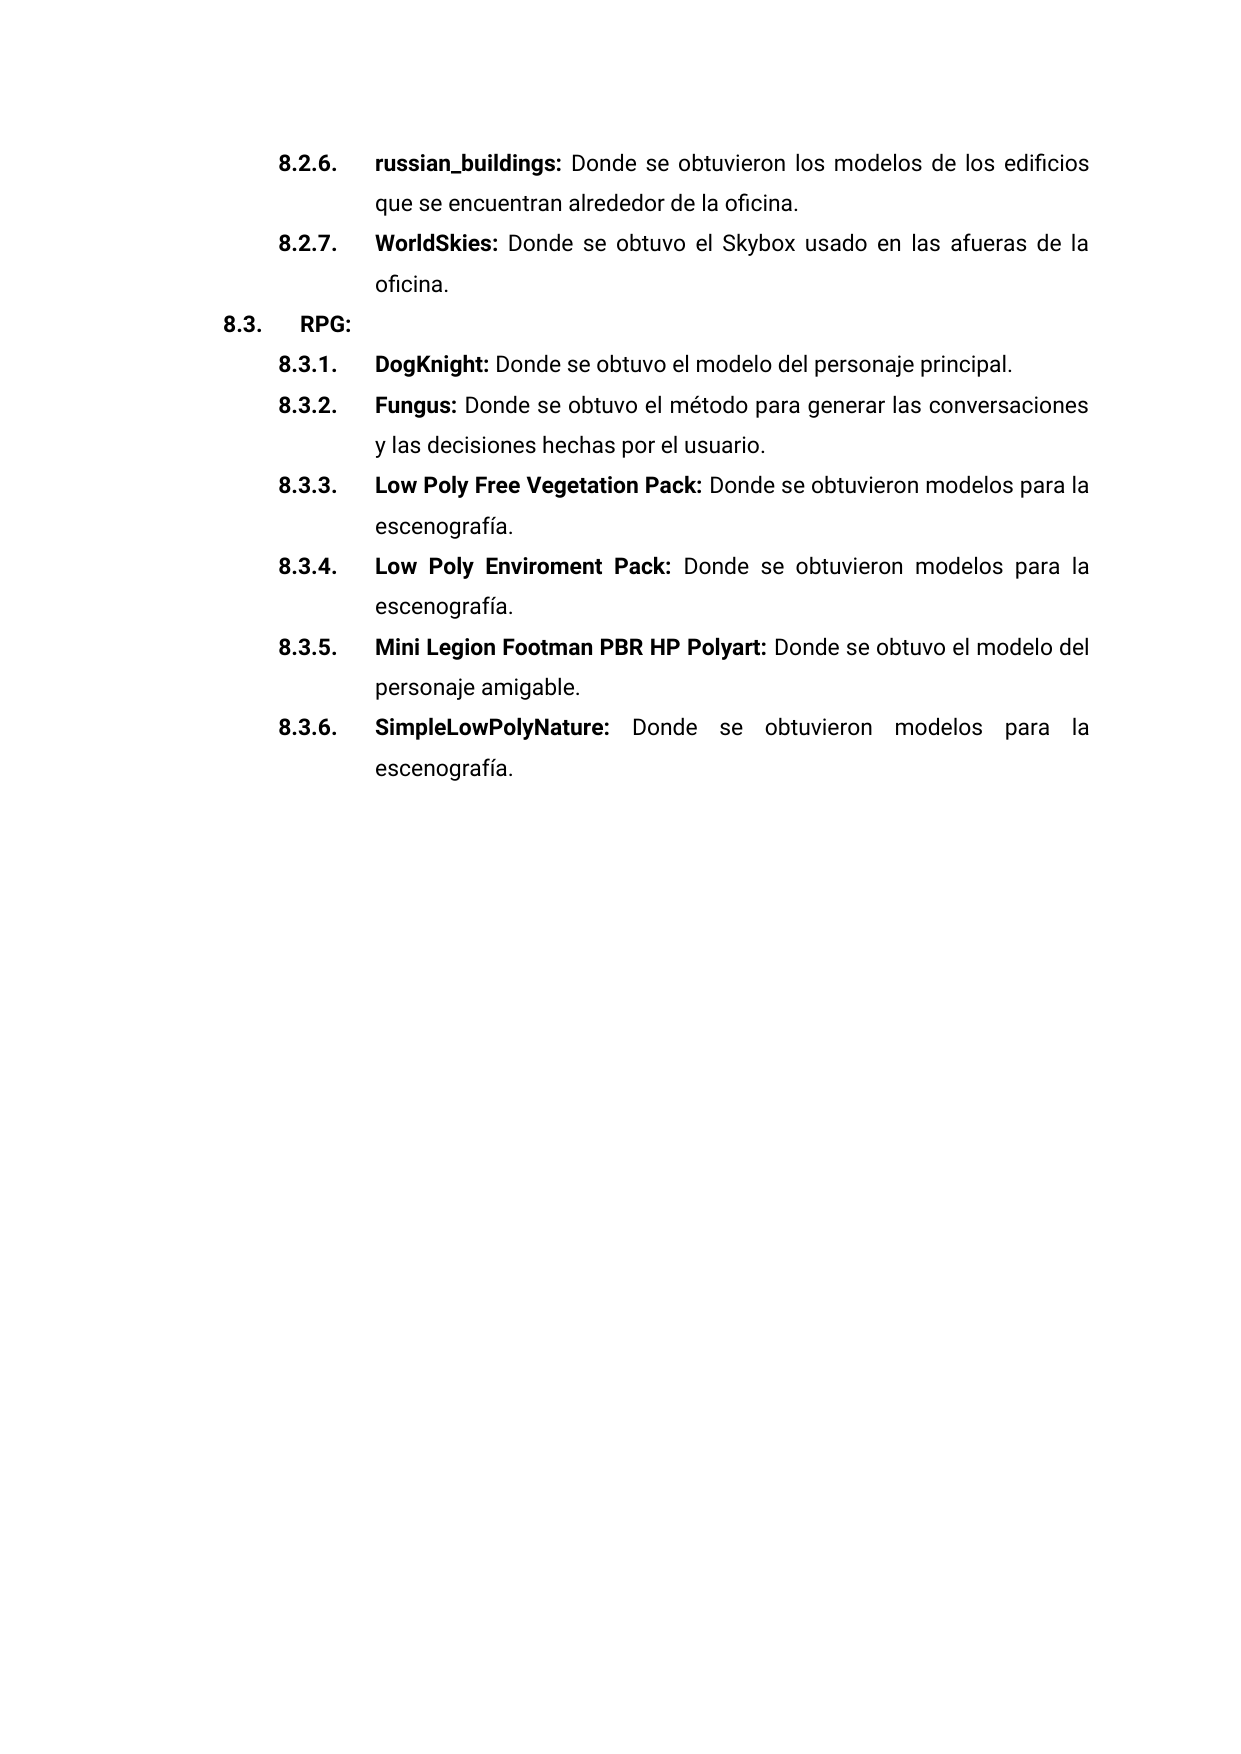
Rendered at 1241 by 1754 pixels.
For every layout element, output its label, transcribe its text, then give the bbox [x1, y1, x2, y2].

list SimpleLowPolyNature: Donde se obtuvieron modelos para la escenografía. [337, 714, 1090, 782]
list WorldSkies: Donde se obtuvo el Skybox usado en las afueras de la oficina. [337, 231, 1090, 298]
list Mini Legion Footman PBR HP Polyart: Donde se obtuvo el modelo del personaje amigable. [337, 634, 1090, 701]
list Fungus: Donde se obtuvo el método para generar las conversaciones y las decisiones hechas por el usuario. [337, 392, 1090, 459]
list DogKnight: Donde se obtuvo el modelo del personaje principal. [337, 352, 1090, 378]
list RPG: [262, 311, 1090, 338]
list Low Poly Free Vegetation Pack: Donde se obtuvieron modelos para la escenografía. [337, 472, 1090, 540]
list russian_buildings: Donde se obtuvieron los modelos de los edificios que se encuentran alrededor de la oficina. [337, 150, 1090, 217]
list Low Poly Enviroment Pack: Donde se obtuvieron modelos para la escenografía. [337, 553, 1090, 620]
